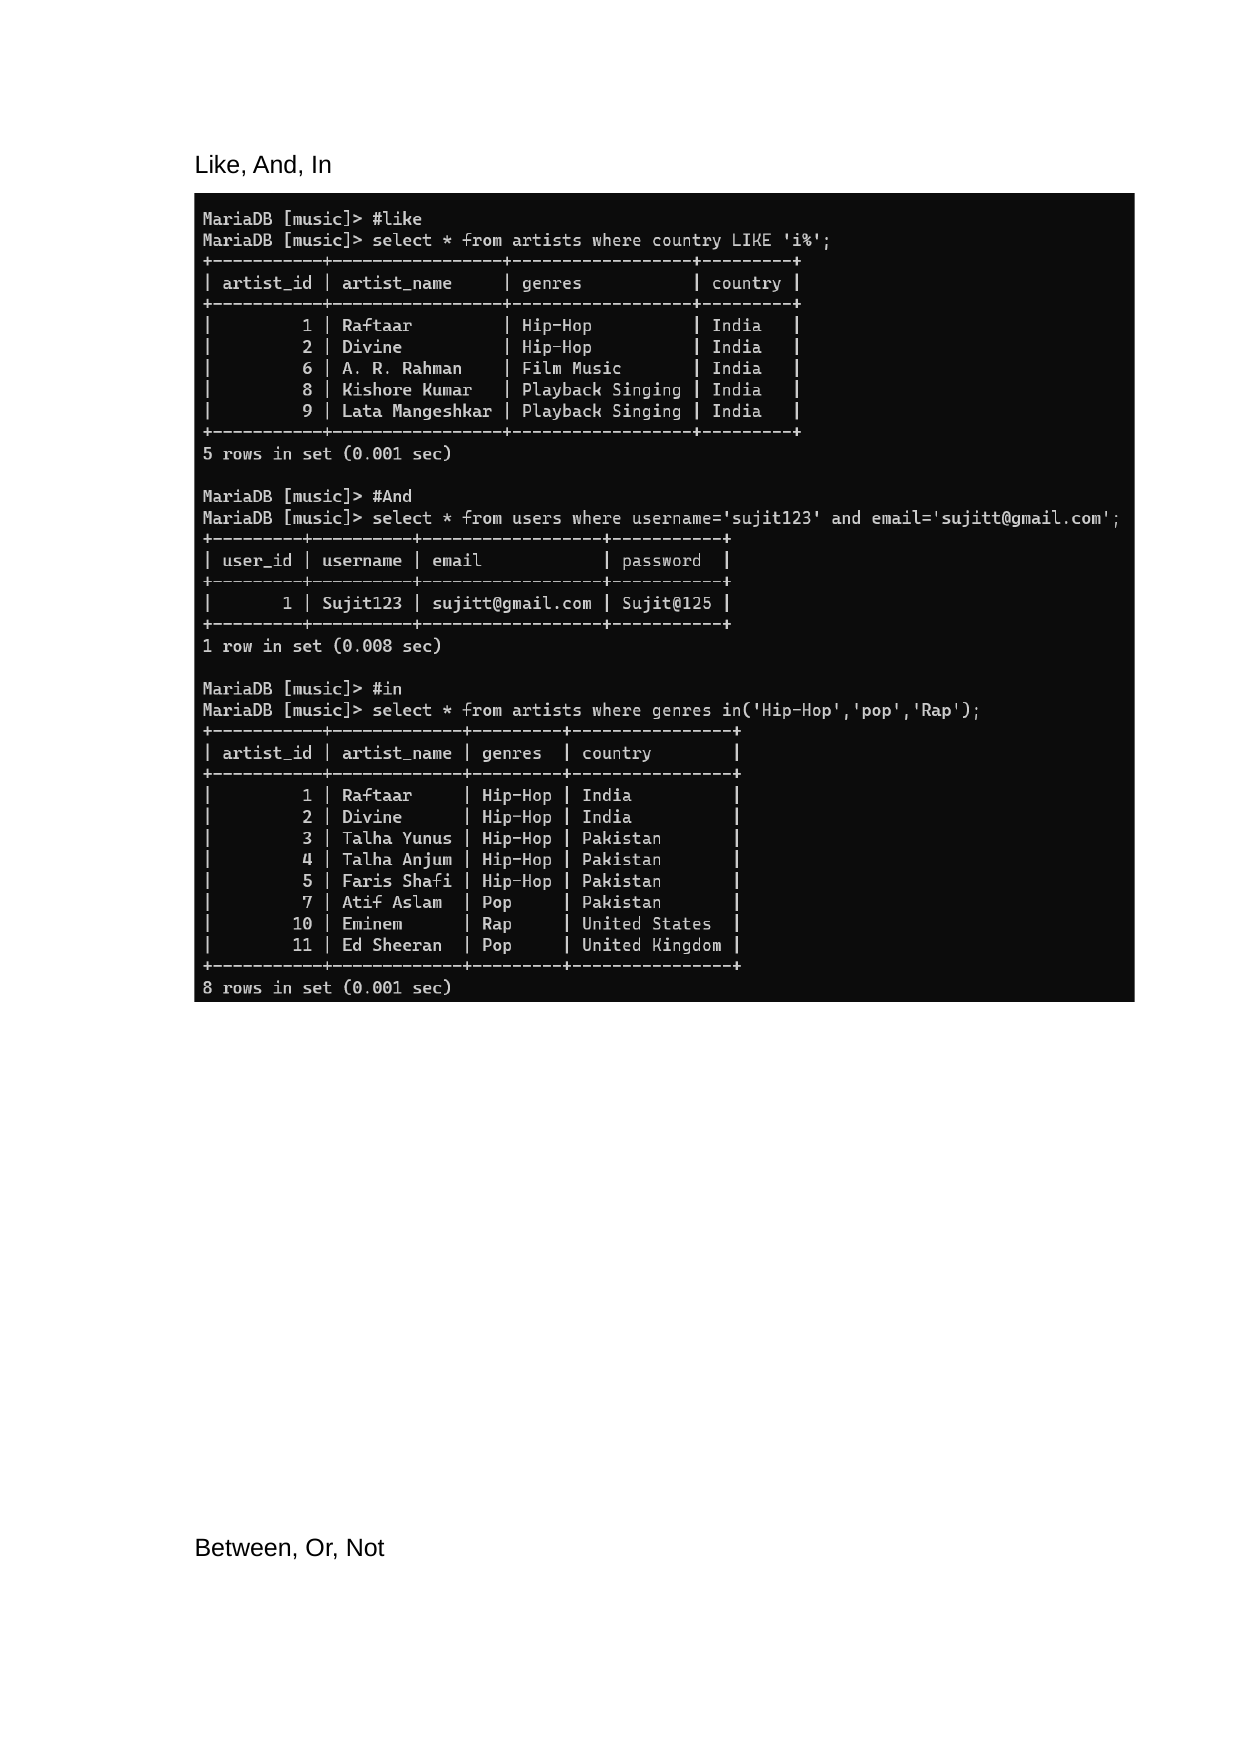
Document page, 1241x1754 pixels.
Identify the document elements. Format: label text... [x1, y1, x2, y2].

text Like, And, In [194, 150, 1090, 179]
text Between, Or, Not [194, 1533, 1090, 1562]
picture [194, 193, 1135, 1002]
